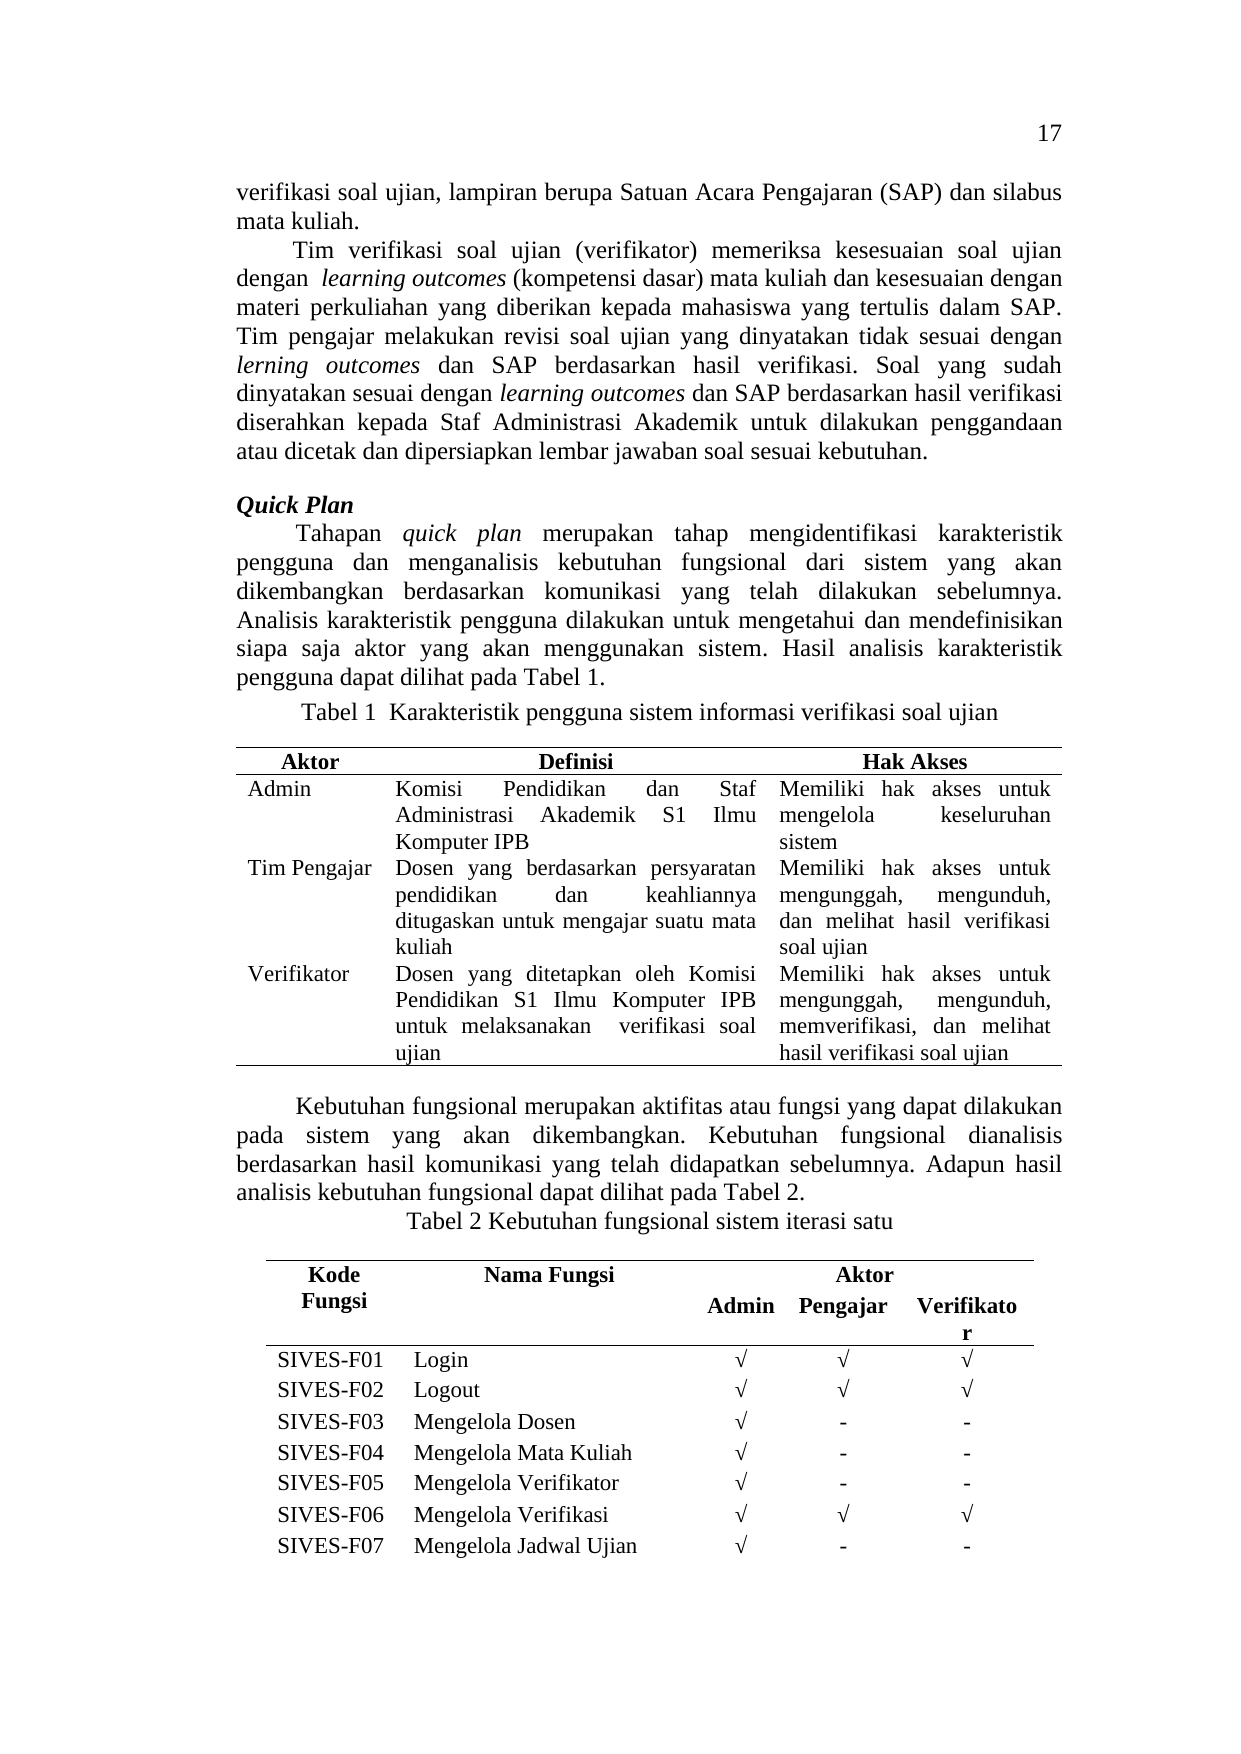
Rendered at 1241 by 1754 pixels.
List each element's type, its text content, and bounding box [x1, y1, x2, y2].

table_cell Tim Pengajar [236, 854, 384, 960]
table_cell - [900, 1532, 1033, 1564]
table_cell √ [696, 1440, 786, 1469]
table_cell Dosen yang berdasarkan persyaratan pendidikan dan keahliannya ditugaskan untuk mengajar suatu mata kuliah [384, 854, 768, 960]
table_cell SIVES-F07 [266, 1532, 402, 1564]
table_header Nama Fungsi [402, 1261, 696, 1345]
table_cell SIVES-F03 [266, 1408, 402, 1439]
subtitle Quick Plan [236, 490, 1063, 518]
table_cell Admin [236, 775, 384, 854]
table_header Kode Fungsi [266, 1261, 402, 1345]
table_cell SIVES-F04 [266, 1440, 402, 1469]
text Kebutuhan fungsional merupakan aktifitas atau fungsi yang dapat dilakukan pada sistem yang akan dikembangkan. Kebutuhan fungsional dianalisis berdasarkan hasil komunikasi yang telah didapatkan sebelumnya. Adapun hasil analisis kebutuhan fungsional dapat dilihat pada Tabel 2. [236, 1091, 1063, 1206]
table_cell - [900, 1440, 1033, 1469]
table_header Definisi [384, 748, 768, 774]
table_cell Mengelola Jadwal Ujian [402, 1532, 696, 1564]
text Tim verifikasi soal ujian (verifikator) memeriksa kesesuaian soal ujian dengan learning outcomes (kompetensi dasar) mata kuliah dan kesesuaian dengan materi perkuliahan yang diberikan kepada mahasiswa yang tertulis dalam SAP. Tim pengajar melakukan revisi soal ujian yang dinyatakan tidak sesuai dengan lerning outcomes dan SAP berdasarkan hasil verifikasi. Soal yang sudah dinyatakan sesuai dengan learning outcomes dan SAP berdasarkan hasil verifikasi diserahkan kepada Staf Administrasi Akademik untuk dilakukan penggandaan atau dicetak dan dipersiapkan lembar jawaban soal sesuai kebutuhan. [236, 235, 1063, 465]
text Tabel 1 Karakteristik pengguna sistem informasi verifikasi soal ujian [236, 697, 1063, 726]
table_header Aktor [236, 748, 384, 774]
table_cell Logout [402, 1377, 696, 1408]
table_cell Admin [696, 1291, 786, 1345]
table_cell √ [696, 1469, 786, 1501]
table_cell √ [900, 1346, 1033, 1377]
table_cell - [786, 1408, 900, 1439]
table_cell SIVES-F01 [266, 1346, 402, 1377]
table_cell √ [696, 1346, 786, 1377]
table_cell √ [900, 1377, 1033, 1408]
table_cell Mengelola Verifikasi [402, 1501, 696, 1532]
table_header Aktor [696, 1261, 1033, 1291]
table_cell Memiliki hak akses untuk mengunggah, mengunduh, memverifikasi, dan melihat hasil verifikasi soal ujian [768, 960, 1062, 1065]
table_cell Mengelola Mata Kuliah [402, 1440, 696, 1469]
table_cell Verifikator [236, 960, 384, 1065]
table_cell Login [402, 1346, 696, 1377]
table_cell - [786, 1440, 900, 1469]
table_cell SIVES-F06 [266, 1501, 402, 1532]
table_cell - [900, 1408, 1033, 1439]
table_cell √ [696, 1408, 786, 1439]
text Tahapan quick plan merupakan tahap mengidentifikasi karakteristik pengguna dan menganalisis kebutuhan fungsional dari sistem yang akan dikembangkan berdasarkan komunikasi yang telah dilakukan sebelumnya. Analisis karakteristik pengguna dilakukan untuk mengetahui dan mendefinisikan siapa saja aktor yang akan menggunakan sistem. Hasil analisis karakteristik pengguna dapat dilihat pada Tabel 1. [236, 518, 1063, 691]
table_cell Komisi Pendidikan dan Staf Administrasi Akademik S1 Ilmu Komputer IPB [384, 775, 768, 854]
table_cell Memiliki hak akses untuk mengunggah, mengunduh, dan melihat hasil verifikasi soal ujian [768, 854, 1062, 960]
table_header Hak Akses [768, 748, 1062, 774]
table_cell √ [786, 1377, 900, 1408]
table_cell √ [786, 1346, 900, 1377]
table_cell - [900, 1469, 1033, 1501]
table_cell √ [696, 1377, 786, 1408]
table_cell SIVES-F05 [266, 1469, 402, 1501]
table_cell - [786, 1469, 900, 1501]
table_cell √ [900, 1501, 1033, 1532]
table_cell Memiliki hak akses untuk mengelola keseluruhan sistem [768, 775, 1062, 854]
table_cell Pengajar [786, 1291, 900, 1345]
text Tabel 2 Kebutuhan fungsional sistem iterasi satu [236, 1206, 1063, 1235]
table_cell SIVES-F02 [266, 1377, 402, 1408]
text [236, 177, 1063, 235]
table_cell - [786, 1532, 900, 1564]
table_cell Dosen yang ditetapkan oleh Komisi Pendidikan S1 Ilmu Komputer IPB untuk melaksanakan verifikasi soal ujian [384, 960, 768, 1065]
table_cell Verifikator [900, 1291, 1033, 1345]
table_cell √ [696, 1532, 786, 1564]
table_cell Mengelola Verifikator [402, 1469, 696, 1501]
table_cell √ [696, 1501, 786, 1532]
table_cell √ [786, 1501, 900, 1532]
table_cell Mengelola Dosen [402, 1408, 696, 1439]
